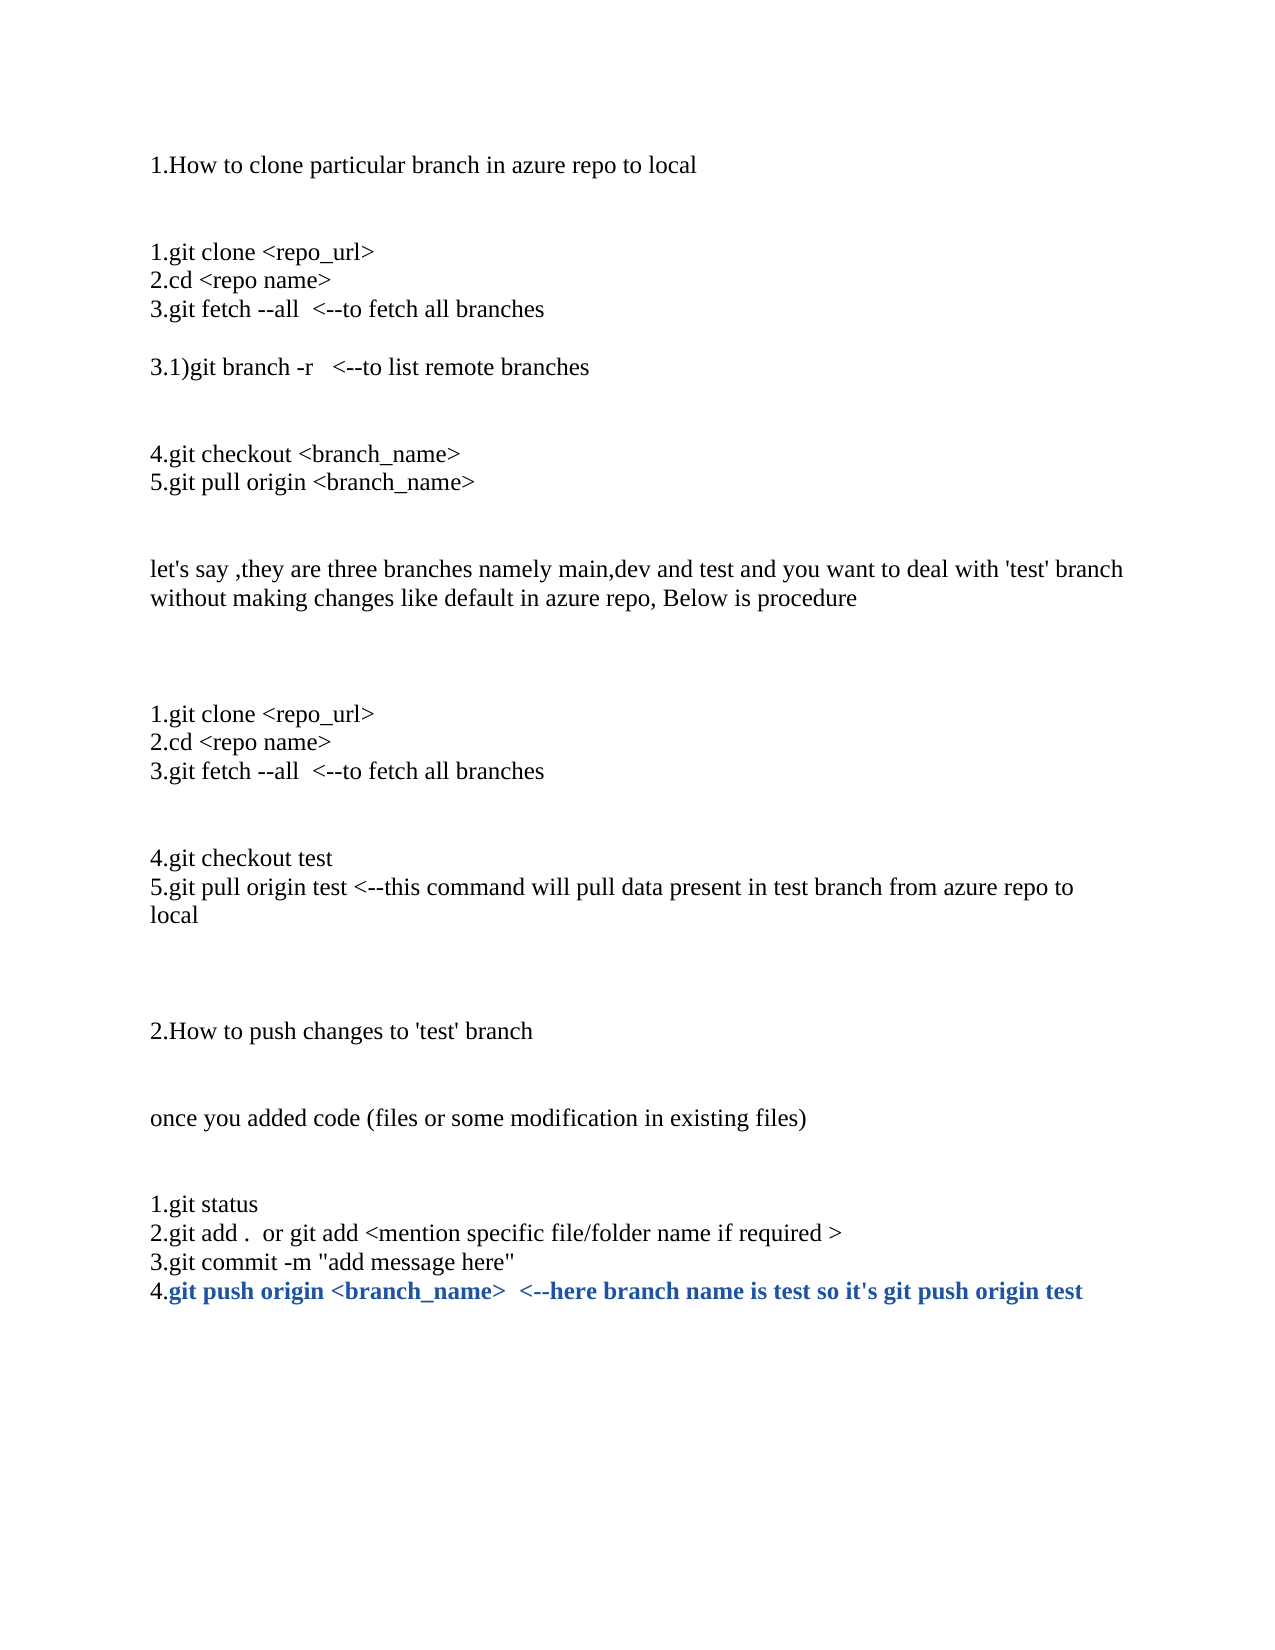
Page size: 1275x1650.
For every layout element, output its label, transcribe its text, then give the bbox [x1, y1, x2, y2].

text 1.How to clone particular branch in azure repo to local [150, 150, 1125, 179]
text once you added code (files or some modification in existing files) [150, 1074, 1125, 1132]
text 4.git checkout test 5.git pull origin test <--this command will pull data present in test branch from azure repo to local [150, 814, 1125, 929]
text 4.git checkout <branch_name> 5.git pull origin <branch_name> [150, 410, 1125, 496]
text 1.git clone <repo_url> 2.cd <repo name> 3.git fetch --all <--to fetch all branches [150, 699, 1125, 785]
text let's say ,they are three branches namely main,dev and test and you want to deal with 'test' branch without making changes like default in azure repo, Below is procedure [150, 525, 1125, 612]
text 3.1)git branch -r <--to list remote branches [150, 352, 1125, 381]
text 2.How to push changes to 'test' branch [150, 1016, 1125, 1045]
text 1.git clone <repo_url> 2.cd <repo name> 3.git fetch --all <--to fetch all branches [150, 208, 1125, 323]
text 1.git status 2.git add . or git add <mention specific file/folder name if required > 3.git commit -m "add message here" 4.git push origin <branch_name> <--here branch name is test so it's git push origin test [150, 1161, 1125, 1304]
